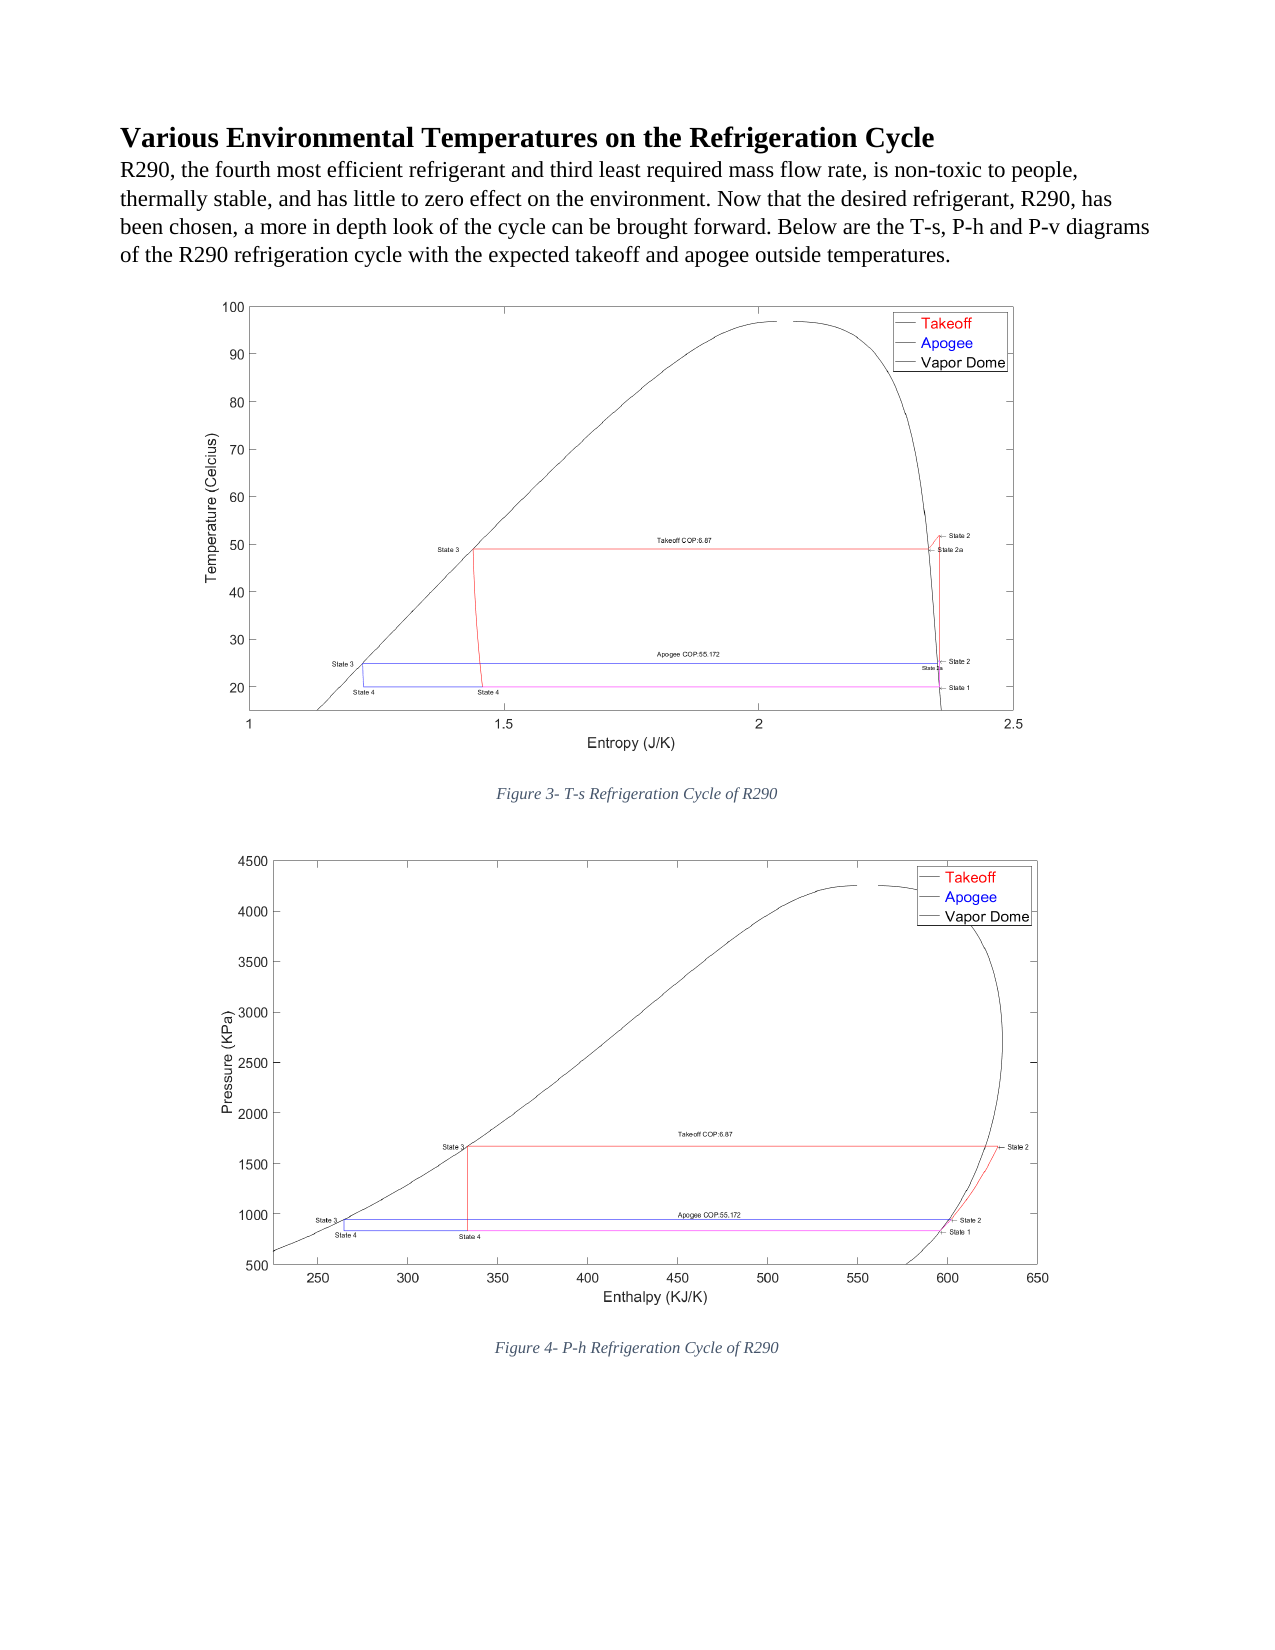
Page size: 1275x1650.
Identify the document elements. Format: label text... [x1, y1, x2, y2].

picture [144, 823, 1131, 1319]
picture [120, 270, 1107, 765]
text Figure 4- P-h Refrigeration Cycle of R290 [120, 1338, 1155, 1357]
subtitle Various Environmental Temperatures on the Refrigeration Cycle [120, 120, 1155, 153]
text Figure 3- T-s Refrigeration Cycle of R290 [120, 784, 1155, 803]
